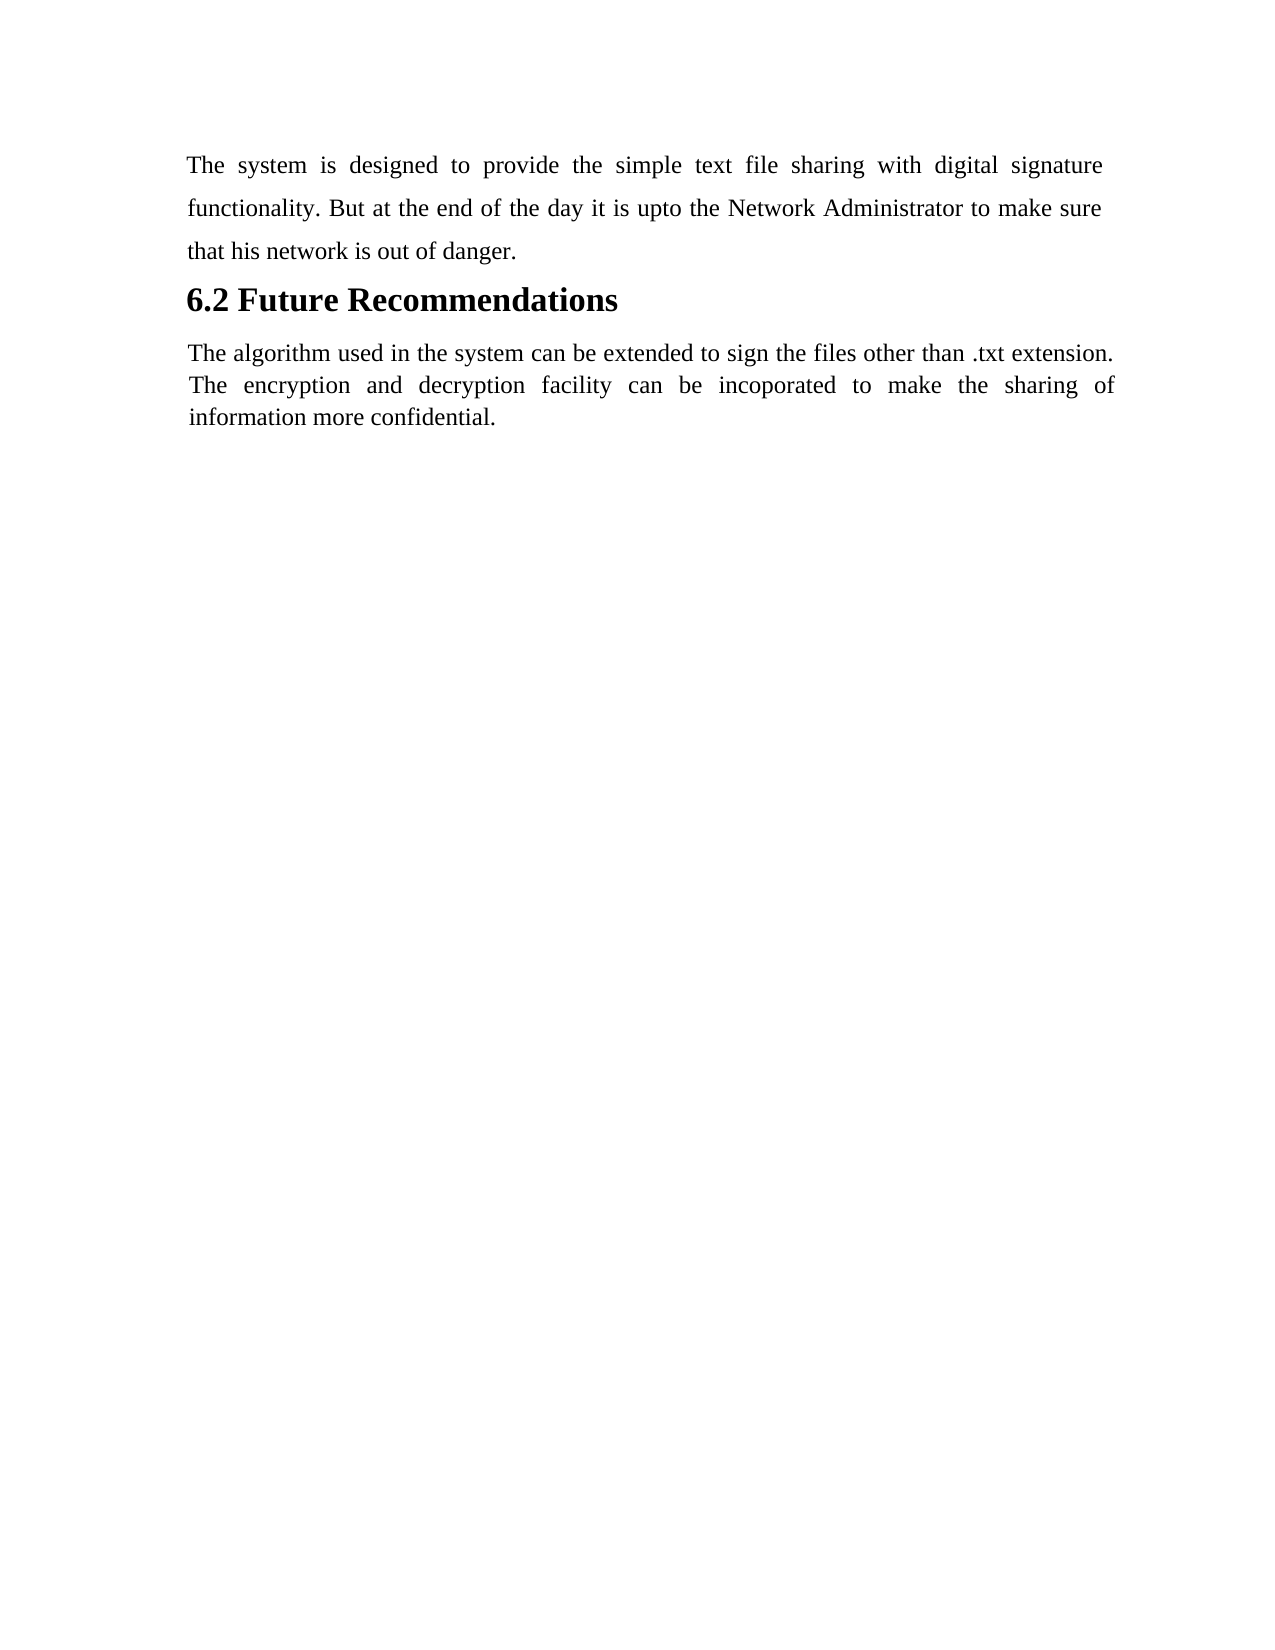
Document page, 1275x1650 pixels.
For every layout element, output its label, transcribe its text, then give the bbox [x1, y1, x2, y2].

text 6.2 Future Recommendations [186, 279, 1104, 319]
text The algorithm used in the system can be extended to sign the files other than .txt extension. The encryption and decryption facility can be incoporated to make the sharing of information more confidential. [187, 338, 1115, 430]
text The system is designed to provide the simple text file sharing with digital signature functionality. But at the end of the day it is upto the Network Administrator to make sure that his network is out of danger. [186, 150, 1104, 265]
